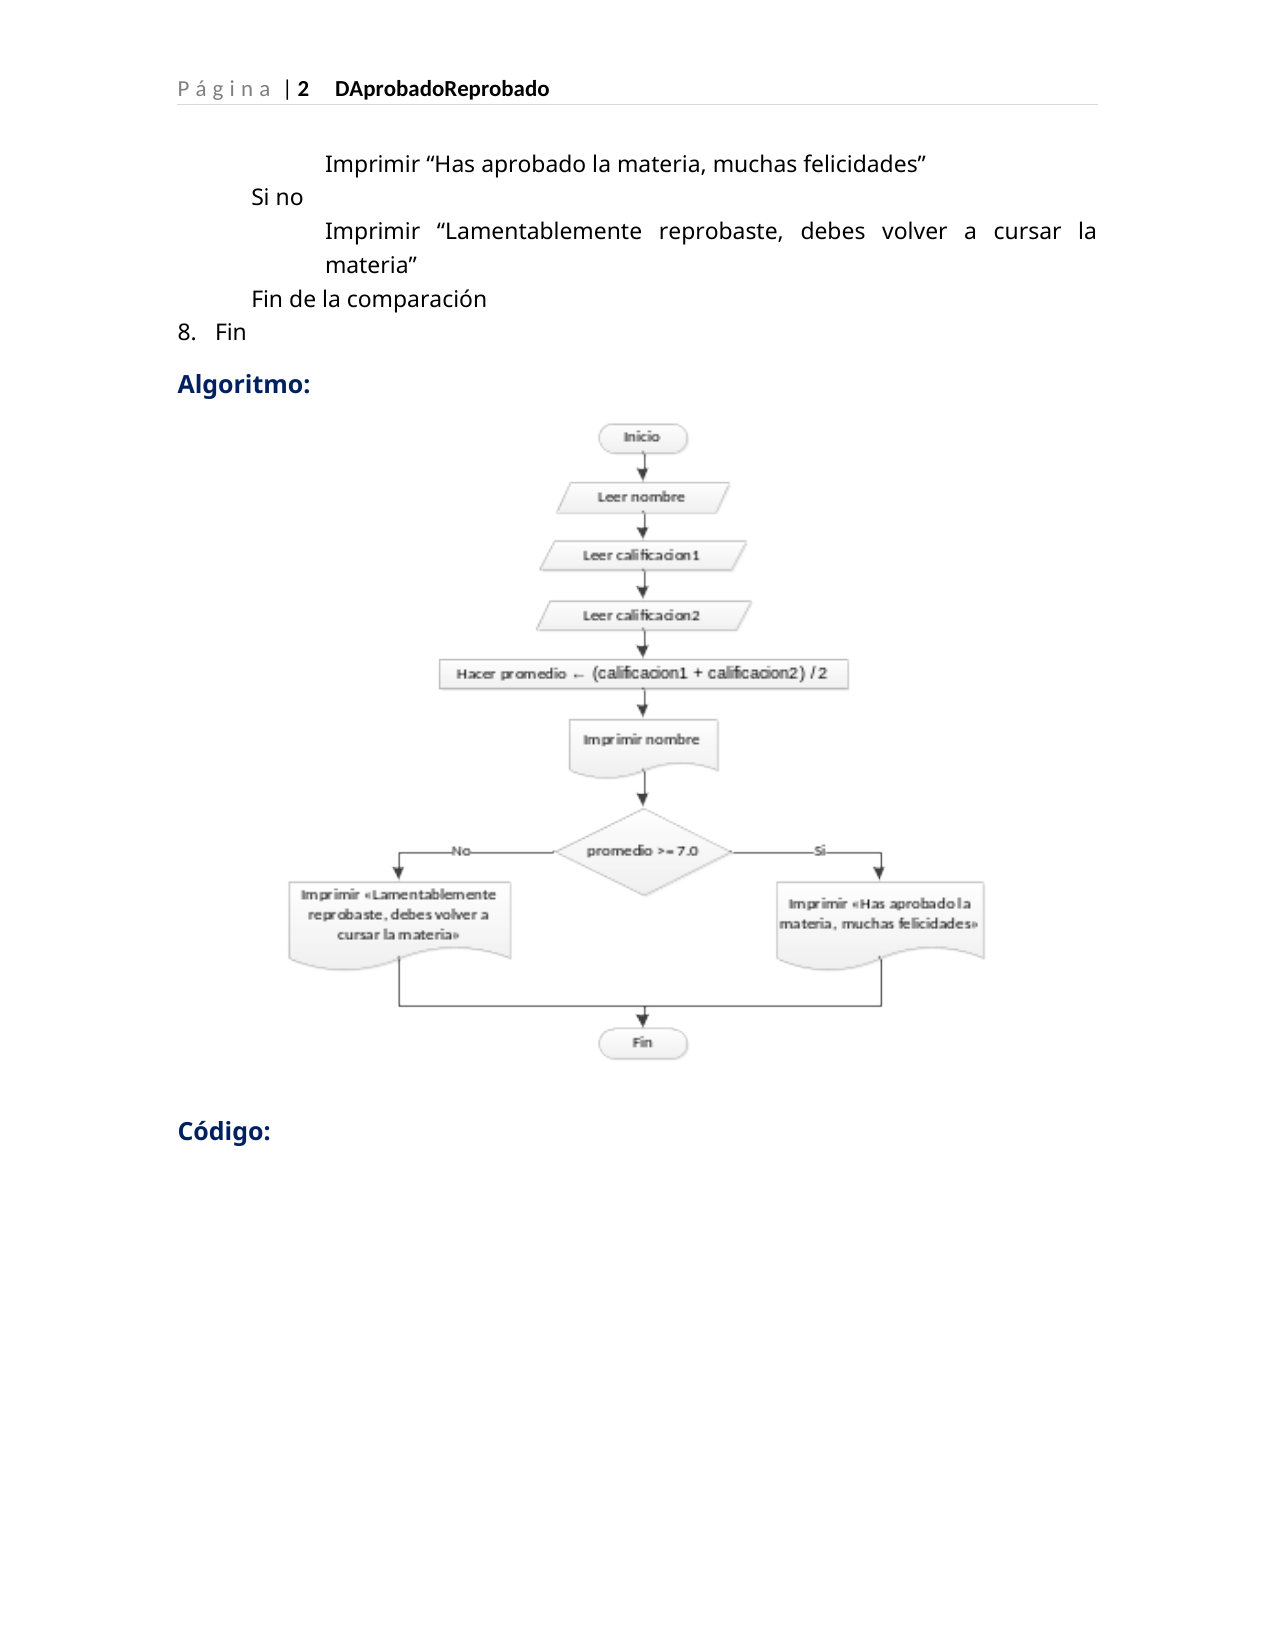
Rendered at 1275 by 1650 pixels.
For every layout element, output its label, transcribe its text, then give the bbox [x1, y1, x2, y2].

list Imprimir “Has aprobado la materia, muchas felicidades” [325, 148, 1098, 179]
text Si no [251, 181, 1098, 213]
text Imprimir “Lamentablemente reprobaste, debes volver a cursar la materia” [325, 215, 1098, 280]
text Fin de la comparación [251, 283, 1098, 314]
list Fin [177, 316, 1098, 348]
text Código: [177, 1114, 1098, 1148]
text Algoritmo: [177, 367, 1098, 401]
table_header [177, 420, 1097, 1063]
